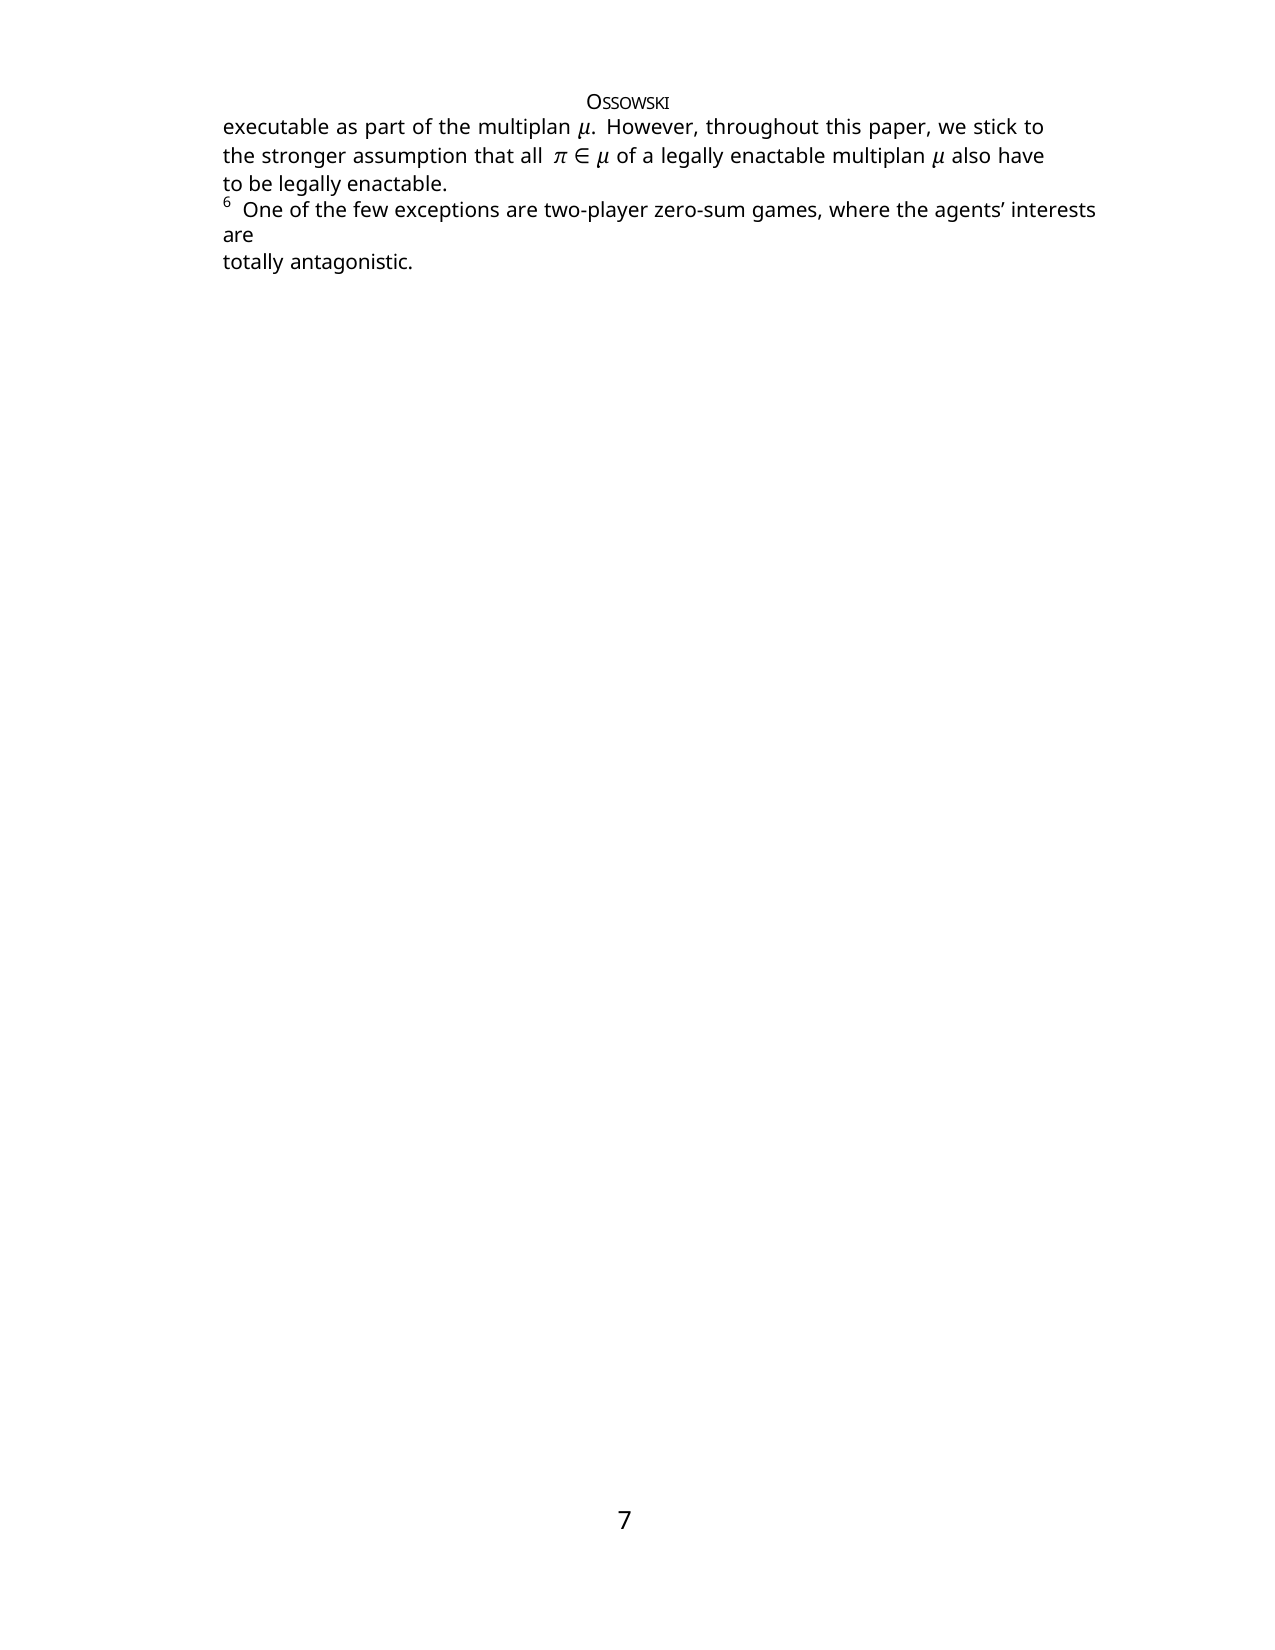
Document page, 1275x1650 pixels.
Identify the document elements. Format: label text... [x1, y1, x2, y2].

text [223, 112, 1045, 198]
text 6 One of the few exceptions are two-player zero-sum games, where the agents’ interests are [223, 198, 1096, 247]
text totally antagonistic. [223, 247, 1096, 276]
